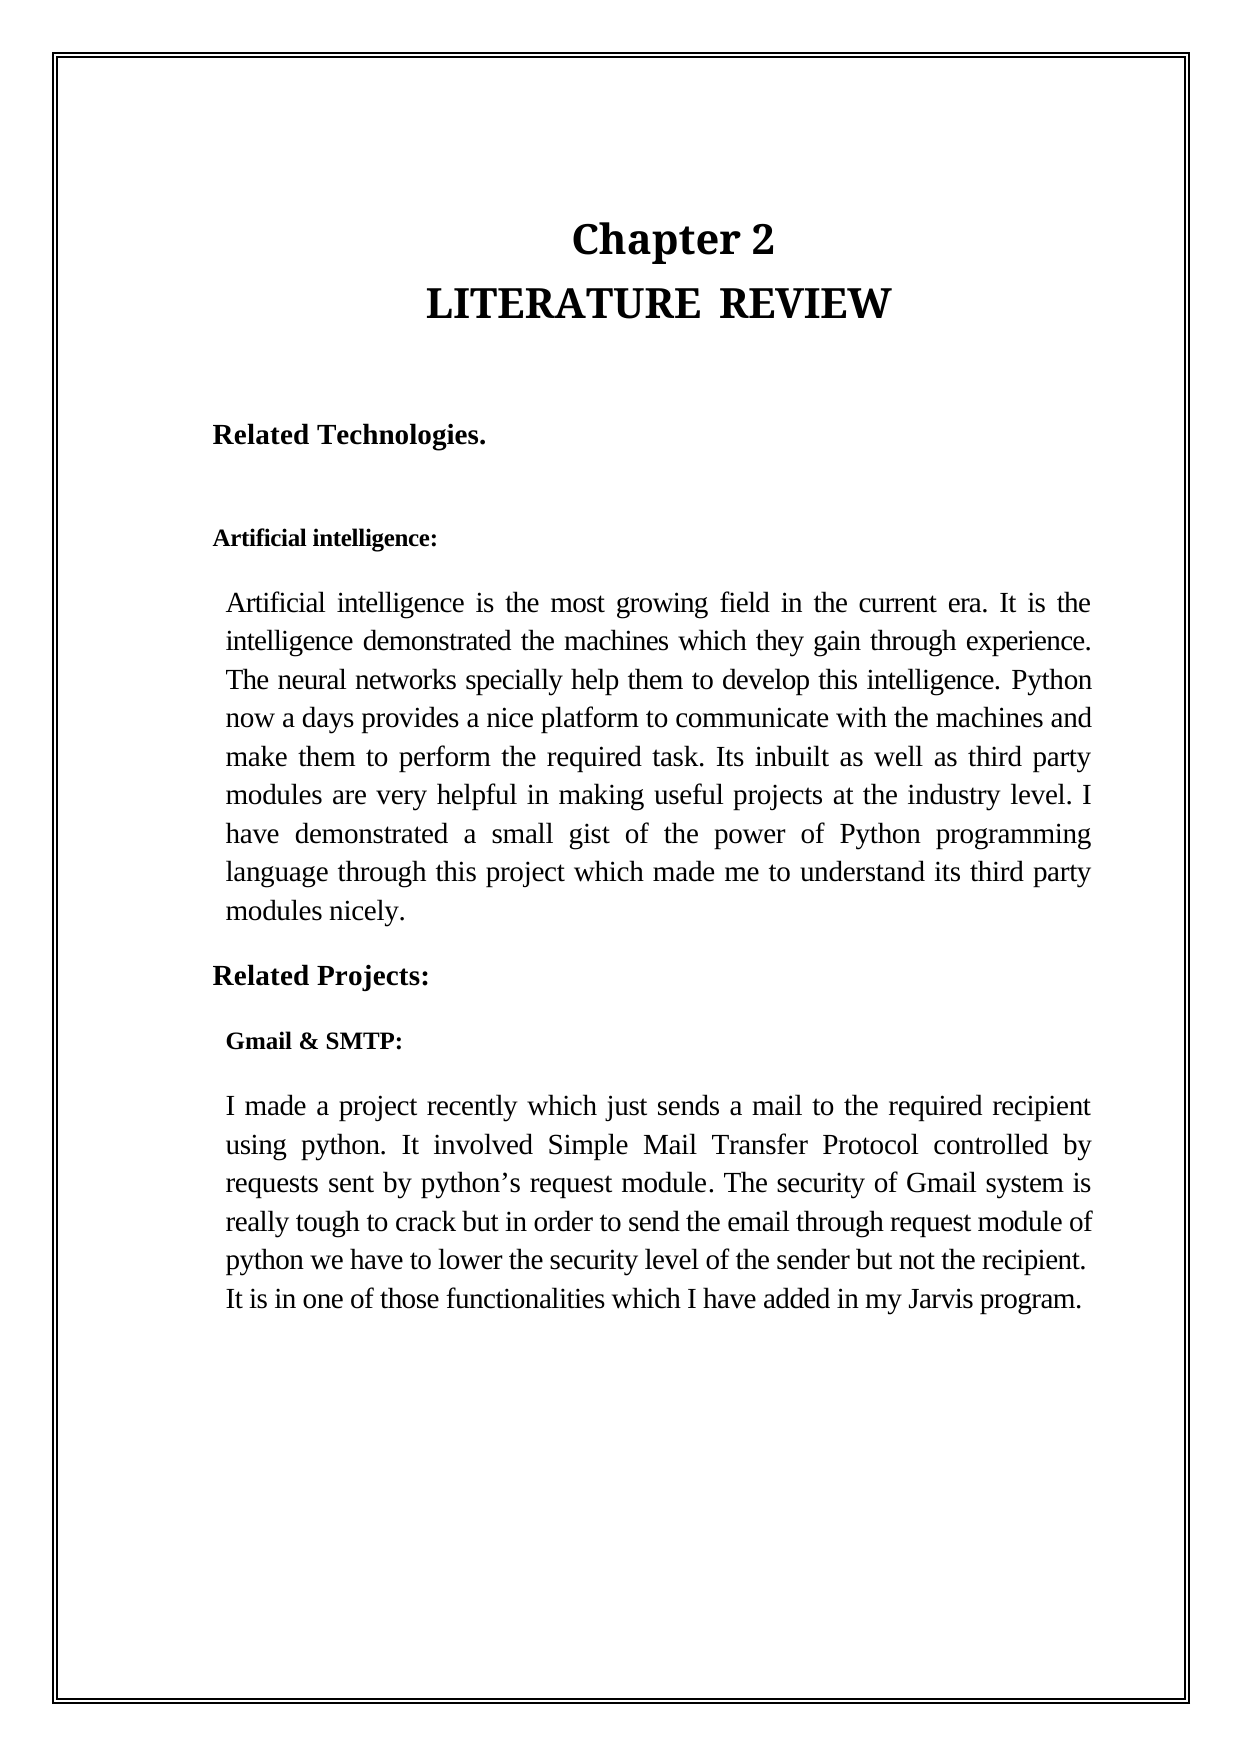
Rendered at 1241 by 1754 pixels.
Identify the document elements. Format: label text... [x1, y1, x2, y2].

text It is in one of those functionalities which I have added in my Jarvis program. [225, 1281, 1092, 1314]
subtitle Related Projects: [175, 958, 1105, 992]
list Artificial intelligence: [175, 523, 1105, 552]
subtitle Related Technologies. [175, 417, 1105, 451]
text Gmail & SMTP: [225, 1026, 1105, 1055]
text I made a project recently which just sends a mail to the required recipient using python. It involved Simple Mail Transfer Protocol controlled by requests sent by python’s request module. The security of Gmail system is really tough to crack but in order to send the email through request module of python we have to lower the security level of the sender but not the recipient. [225, 1088, 1092, 1276]
subtitle Chapter 2 LITERATURE REVIEW [426, 210, 927, 331]
text Artificial intelligence is the most growing field in the current era. It is the intelligence demonstrated the machines which they gain through experience. The neural networks specially help them to develop this intelligence. Python now a days provides a nice platform to communicate with the machines and make them to perform the required task. Its inbuilt as well as third party modules are very helpful in making useful projects at the industry level. I have demonstrated a small gist of the power of Python programming language through this project which made me to understand its third party modules nicely. [225, 585, 1092, 927]
